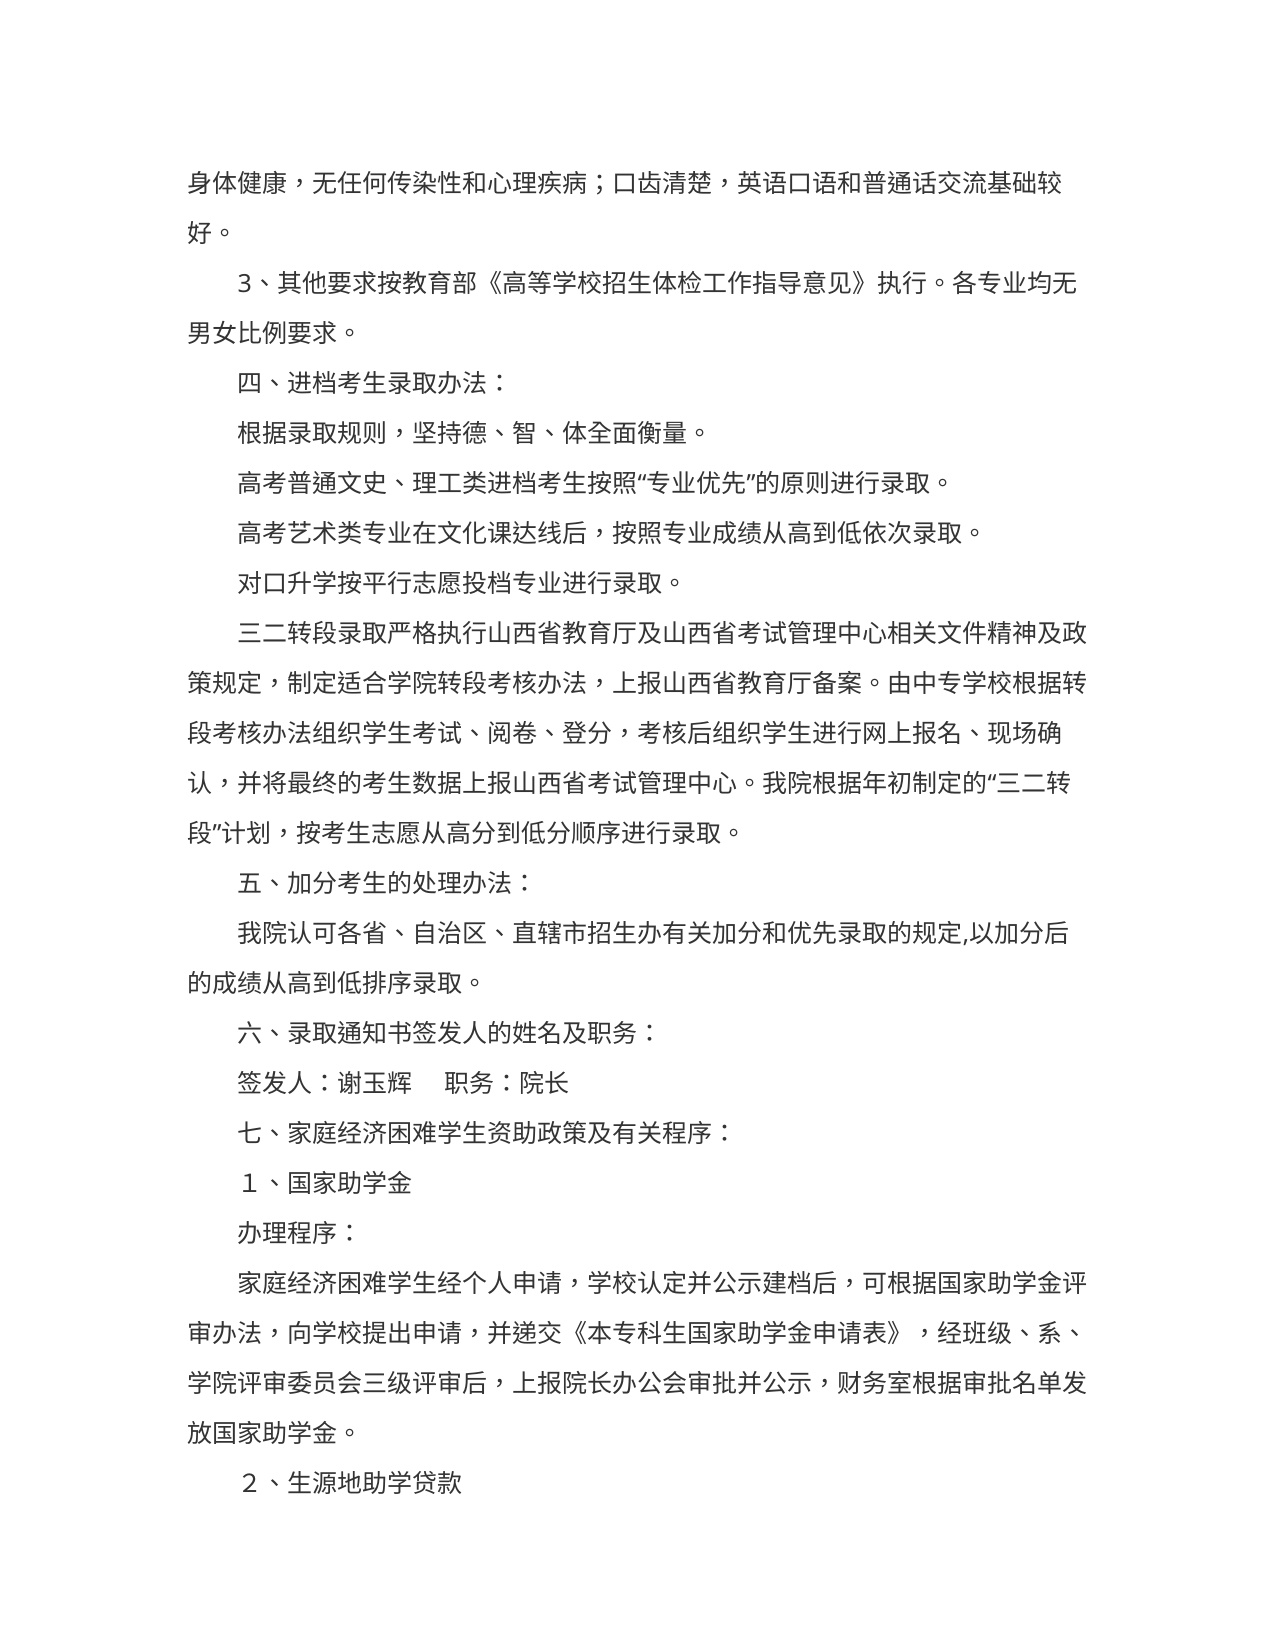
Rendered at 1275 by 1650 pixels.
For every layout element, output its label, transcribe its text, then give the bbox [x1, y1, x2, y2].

text 家庭经济困难学生经个人申请，学校认定并公示建档后，可根据国家助学金评审办法，向学校提出申请，并递交《本专科生国家助学金申请表》，经班级、系、学院评审委员会三级评审后，上报院长办公会审批并公示，财务室根据审批名单发放国家助学金。 [187, 1250, 1087, 1450]
text １、国家助学金 [187, 1150, 1087, 1200]
text 我院认可各省、自治区、直辖市招生办有关加分和优先录取的规定,以加分后的成绩从高到低排序录取。 [187, 900, 1087, 1000]
text 办理程序： [187, 1200, 1087, 1250]
text 六、录取通知书签发人的姓名及职务： [187, 1000, 1087, 1050]
text 三二转段录取严格执行山西省教育厅及山西省考试管理中心相关文件精神及政策规定，制定适合学院转段考核办法，上报山西省教育厅备案。由中专学校根据转段考核办法组织学生考试、阅卷、登分，考核后组织学生进行网上报名、现场确认，并将最终的考生数据上报山西省考试管理中心。我院根据年初制定的“三二转段”计划，按考生志愿从高分到低分顺序进行录取。 [187, 600, 1087, 850]
text 对口升学按平行志愿投档专业进行录取。 [187, 550, 1087, 600]
text 高考普通文史、理工类进档考生按照“专业优先”的原则进行录取。 [187, 450, 1087, 500]
text 五、加分考生的处理办法： [187, 850, 1087, 900]
text ２、生源地助学贷款 [187, 1450, 1087, 1500]
text 七、家庭经济困难学生资助政策及有关程序： [187, 1100, 1087, 1150]
text 签发人：谢玉辉 职务：院长 [187, 1050, 1087, 1100]
text 3、其他要求按教育部《高等学校招生体检工作指导意见》执行。各专业均无男女比例要求。 [187, 250, 1087, 350]
text 高考艺术类专业在文化课达线后，按照专业成绩从高到低依次录取。 [187, 500, 1087, 550]
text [187, 150, 1087, 250]
text 四、进档考生录取办法： [187, 350, 1087, 400]
text 根据录取规则，坚持德、智、体全面衡量。 [187, 400, 1087, 450]
